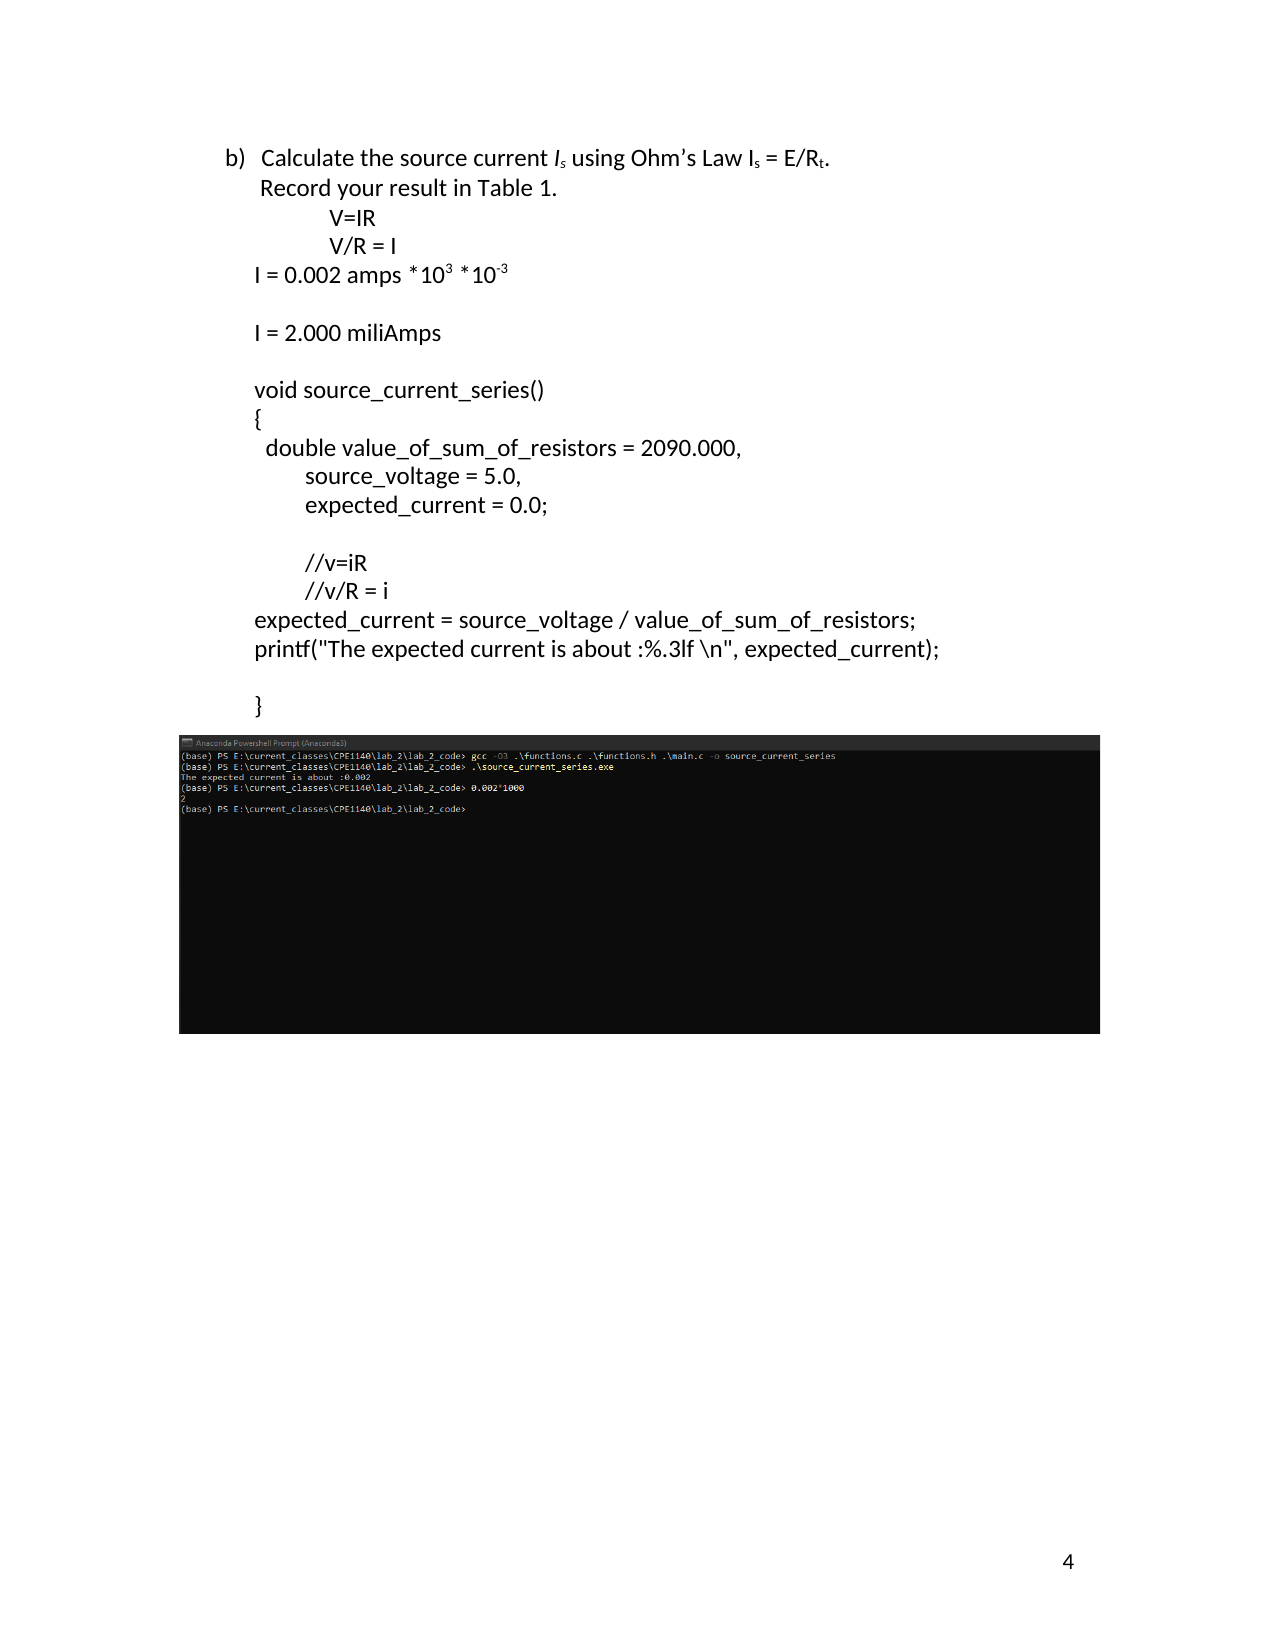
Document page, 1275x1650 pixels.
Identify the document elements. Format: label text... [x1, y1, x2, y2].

text I = 0.002 amps *103 *10-3 [179, 262, 1102, 289]
text source_voltage = 5.0, [179, 463, 1102, 490]
text V=IR [179, 204, 1102, 231]
text //v=iR [179, 549, 1102, 576]
text { [179, 406, 1102, 433]
picture [179, 735, 1100, 1034]
text Record your result in Table 1. [254, 172, 1102, 203]
text printf("The expected current is about :%.3lf \n", expected_current); [179, 636, 1102, 663]
text I = 2.000 miliAmps [179, 319, 1102, 346]
text V/R = I [179, 233, 1102, 260]
text b) Calculate the source current Is using Ohm’s Law Is = E/Rt. [225, 142, 1102, 172]
text expected_current = source_voltage / value_of_sum_of_resistors; [179, 607, 1102, 634]
text double value_of_sum_of_resistors = 2090.000, [179, 434, 1102, 461]
text } [179, 693, 1102, 720]
text expected_current = 0.0; [179, 492, 1102, 519]
text void source_current_series() [179, 377, 1102, 404]
text //v/R = i [179, 578, 1102, 605]
